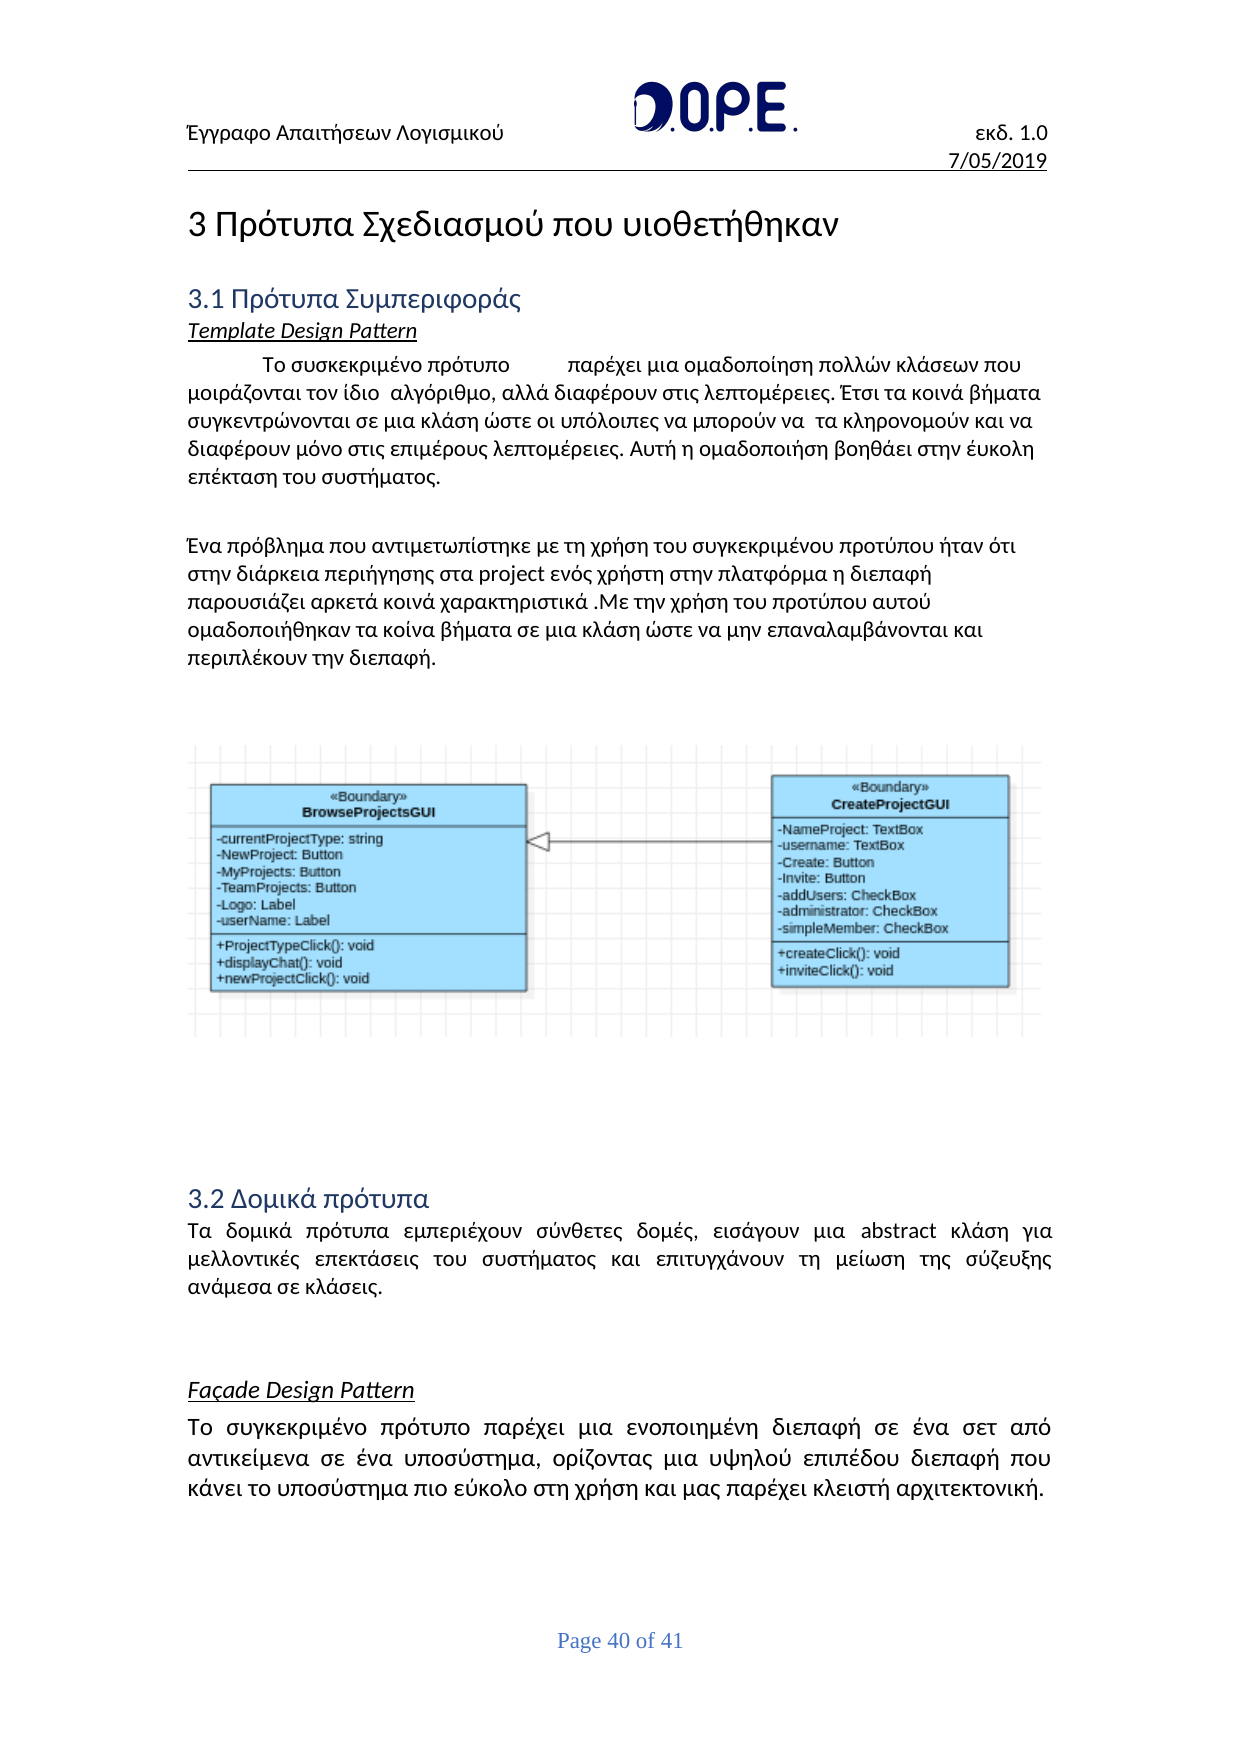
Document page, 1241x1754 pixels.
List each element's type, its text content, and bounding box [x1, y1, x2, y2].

text Ένα πρόβλημα που αντιμετωπίστηκε με τη χρήση του συγκεκριμένου προτύπου ήταν ότι στην διάρκεια περιήγησης στα project ενός χρήστη στην πλατφόρμα η διεπαφή παρουσιάζει αρκετά κοινά χαρακτηριστικά .Με την χρήση του προτύπου αυτού ομαδοποιήθηκαν τα κοίνα βήματα σε μια κλάση ώστε να μην επαναλαμβάνονται και περιπλέκουν την διεπαφή. [187, 531, 1053, 671]
picture [623, 73, 806, 141]
subtitle 3 Πρότυπα Σχεδιασμού που υιοθετήθηκαν [187, 200, 1053, 246]
subtitle 3.2 Δομικά πρότυπα [187, 1180, 1053, 1216]
text Τα δομικά πρότυπα εμπεριέχουν σύνθετες δομές, εισάγουν μια abstract κλάση για μελλοντικές επεκτάσεις του συστήματος και επιτυγχάνουν τη μείωση της σύζευξης ανάμεσα σε κλάσεις. [187, 1216, 1053, 1300]
text Το συγκεκριμένο πρότυπο παρέχει μια ενοποιημένη διεπαφή σε ένα σετ από αντικείμενα σε ένα υποσύστημα, ορίζοντας μια υψηλού επιπέδου διεπαφή που κάνει το υποσύστημα πιο εύκολο στη χρήση και μας παρέχει κλειστή αρχιτεκτονική. [187, 1411, 1053, 1503]
text Façade Design Pattern [187, 1374, 1053, 1405]
subtitle 3.1 Πρότυπα Συμπεριφοράς [187, 280, 1053, 316]
picture [187, 745, 1042, 1037]
text Template Design Pattern [187, 316, 1053, 344]
text Το συσκεκριμένο πρότυπο παρέχει μια ομαδοποίηση πολλών κλάσεων που μοιράζονται τον ίδιο αλγόριθμο, αλλά διαφέρουν στις λεπτομέρειες. Έτσι τα κοινά βήματα συγκεντρώνονται σε μια κλάση ώστε οι υπόλοιπες να μπορούν να τα κληρονομούν και να διαφέρουν μόνο στις επιμέρους λεπτομέρειες. Αυτή η ομαδοποιήση βοηθάει στην έυκολη επέκταση του συστήματος. [187, 350, 1053, 490]
